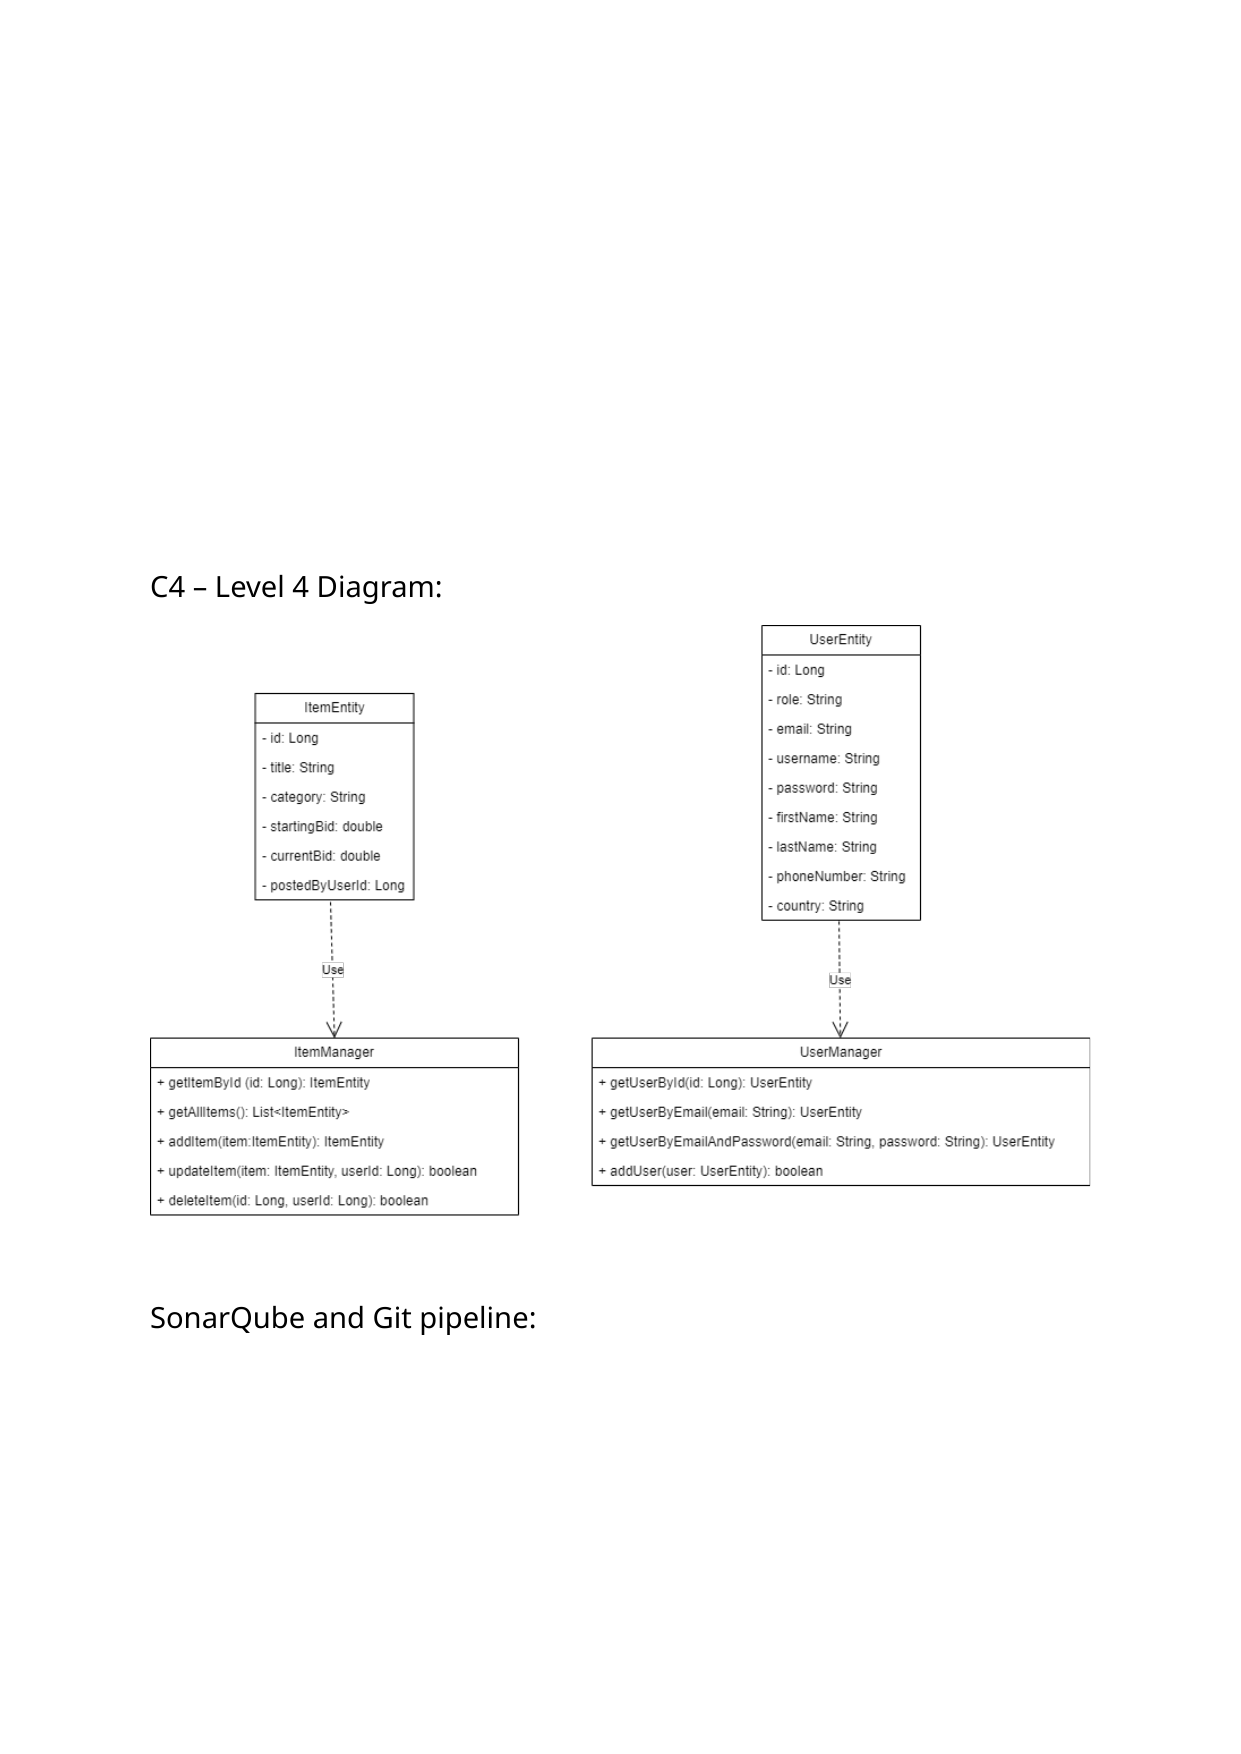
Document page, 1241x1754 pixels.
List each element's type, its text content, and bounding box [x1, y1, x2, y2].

text SonarQube and Git pipeline: [150, 1297, 1090, 1337]
picture [150, 625, 1091, 1219]
text C4 – Level 4 Diagram: [150, 566, 1090, 606]
